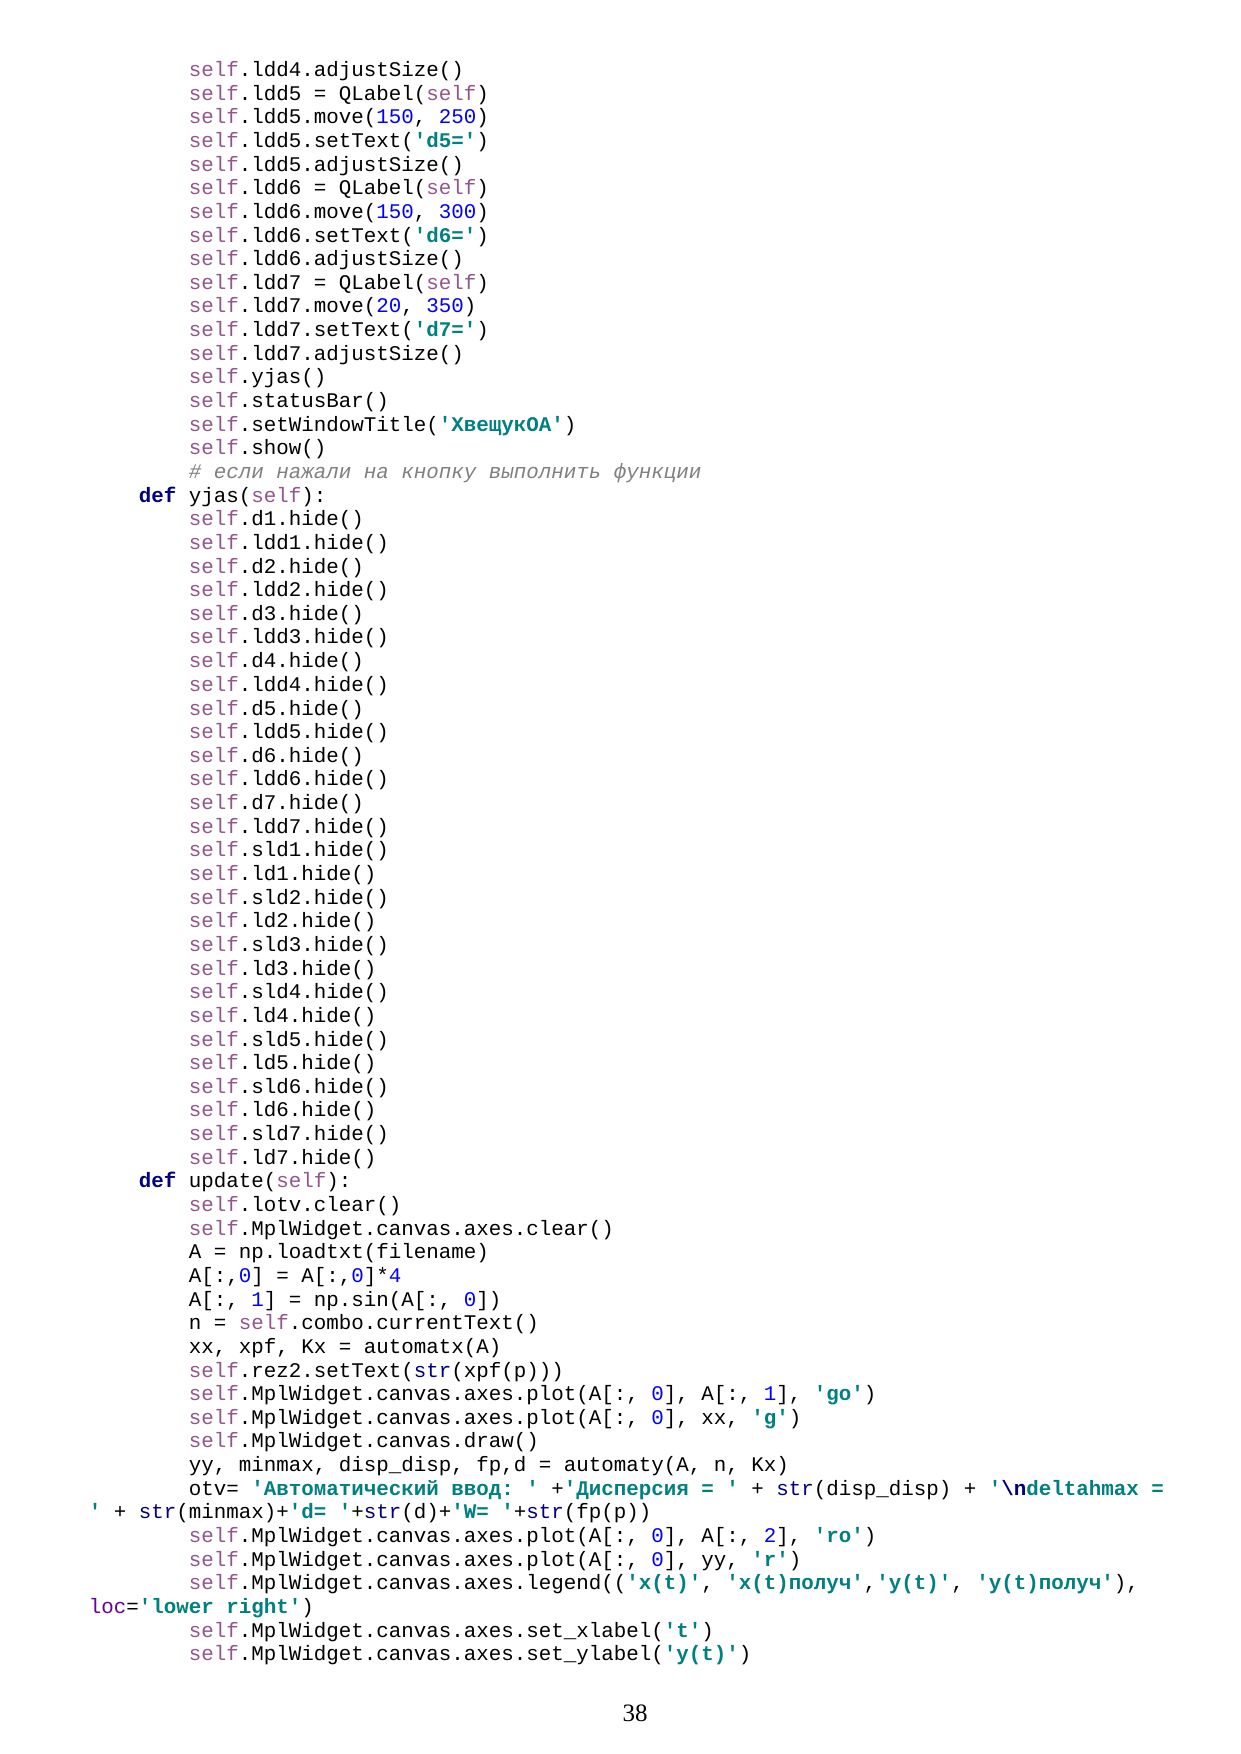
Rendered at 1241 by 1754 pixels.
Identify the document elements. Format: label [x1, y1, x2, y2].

text [89, 59, 1181, 1667]
